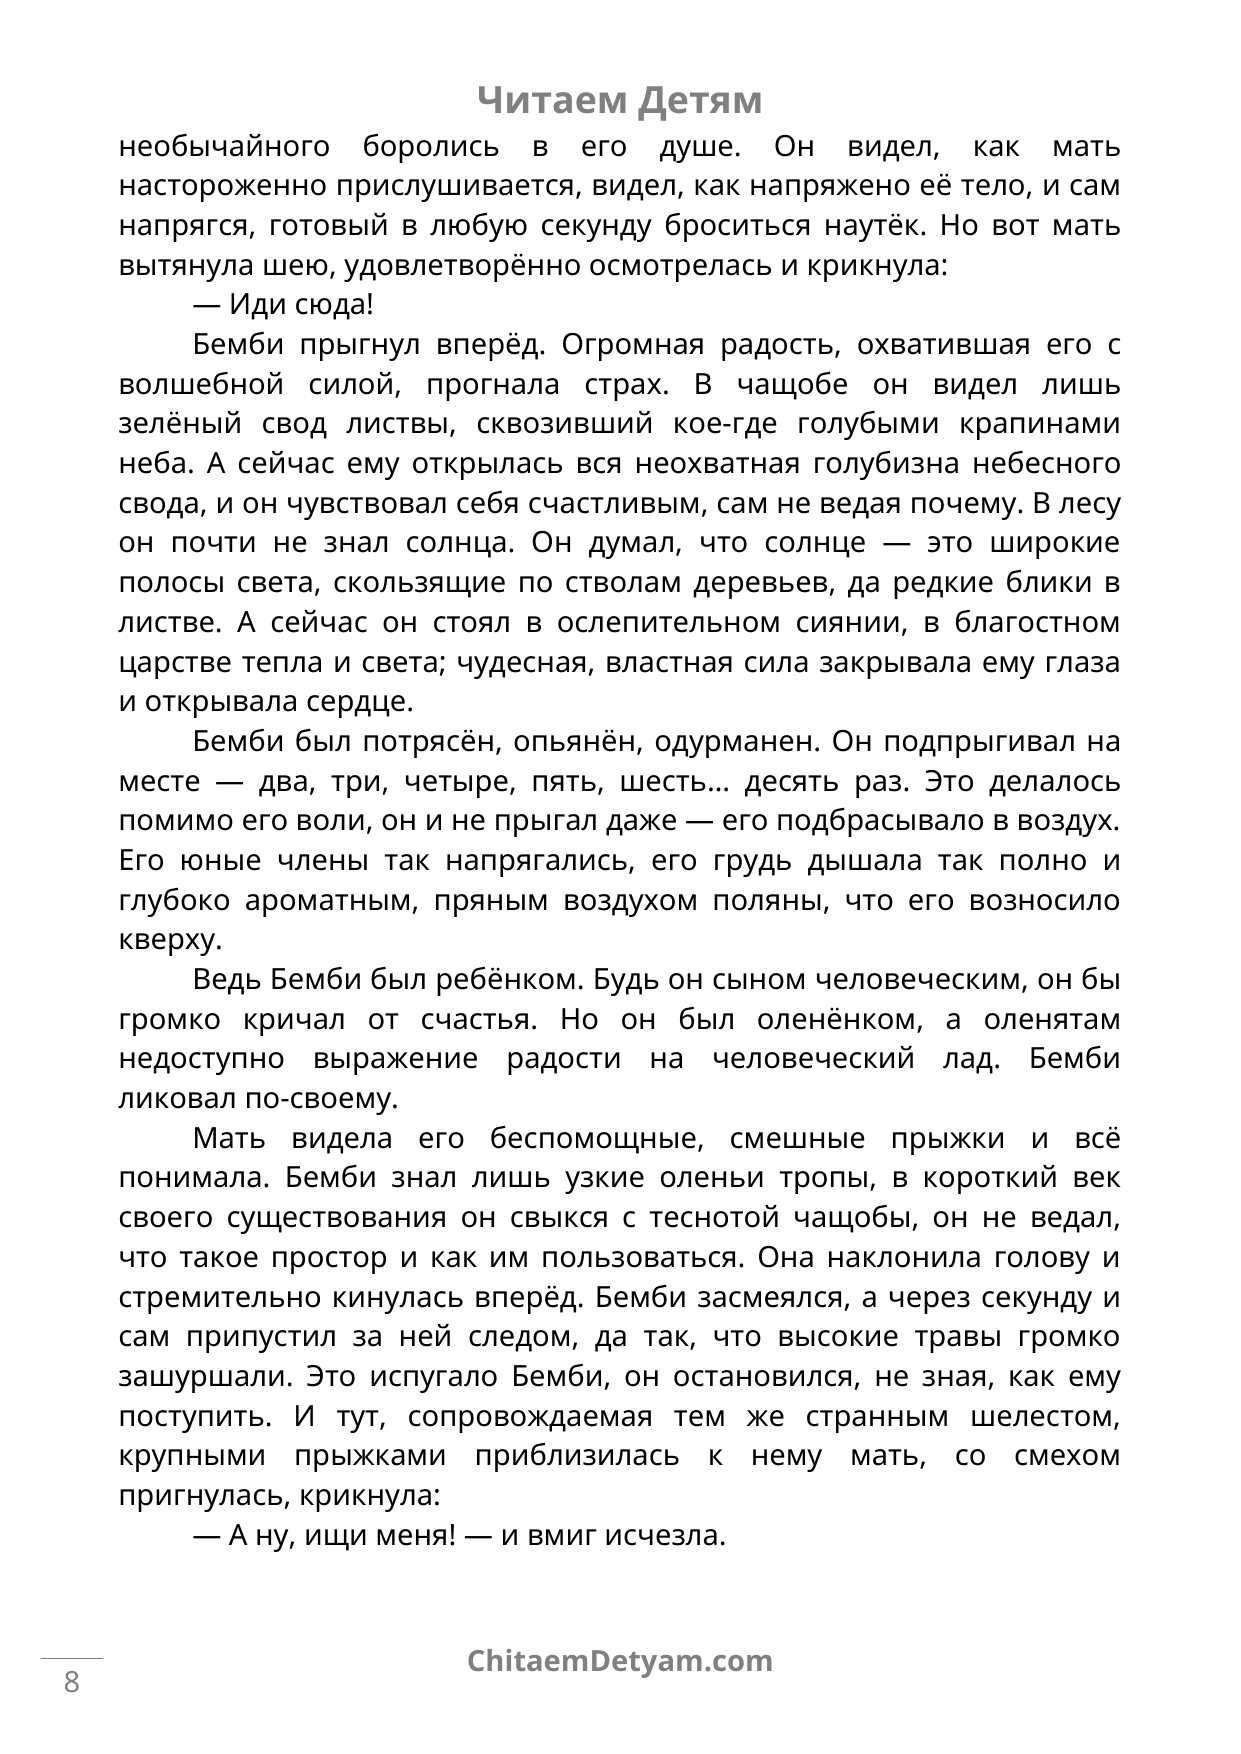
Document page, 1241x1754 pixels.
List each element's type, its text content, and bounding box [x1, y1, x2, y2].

text Мать видела его беспомощные, смешные прыжки и всё понимала. Бемби знал лишь узкие оленьи тропы, в короткий век своего существования он свыкся с теснотой чащобы, он не ведал, что такое простор и как им пользоваться. Она наклонила голову и стремительно кинулась вперёд. Бемби засмеялся, а через секунду и сам припустил за ней следом, да так, что высокие травы громко зашуршали. Это испугало Бемби, он остановился, не зная, как ему поступить. И тут, сопровождаемая тем же странным шелестом, крупными прыжками приблизилась к нему мать, со смехом пригнулась, крикнула: [118, 1117, 1122, 1514]
text — Иди сюда! [118, 284, 1122, 323]
text Бемби прыгнул вперёд. Огромная радость, охватившая его с волшебной силой, прогнала страх. В чащобе он видел лишь зелёный свод листвы, сквозивший кое-где голубыми крапинами неба. А сейчас ему открылась вся неохватная голубизна небесного свода, и он чувствовал себя счастливым, сам не ведая почему. В лесу он почти не знал солнца. Он думал, что солнце — это широкие полосы света, скользящие по стволам деревьев, да редкие блики в листве. А сейчас он стоял в ослепительном сиянии, в благостном царстве тепла и света; чудесная, властная сила закрывала ему глаза и открывала сердце. [118, 323, 1122, 720]
text — А ну, ищи меня! — и вмиг исчезла. [118, 1514, 1122, 1554]
text Ведь Бемби был ребёнком. Будь он сыном человеческим, он бы громко кричал от счастья. Но он был оленёнком, а оленятам недоступно выражение радости на человеческий лад. Бемби ликовал по-своему. [118, 958, 1122, 1117]
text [118, 125, 1122, 284]
text Бемби был потрясён, опьянён, одурманен. Он подпрыгивал на месте — два, три, четыре, пять, шесть… десять раз. Это делалось помимо его воли, он и не прыгал даже — его подбрасывало в воздух. Его юные члены так напрягались, его грудь дышала так полно и глубоко ароматным, пряным воздухом поляны, что его возносило кверху. [118, 720, 1122, 958]
